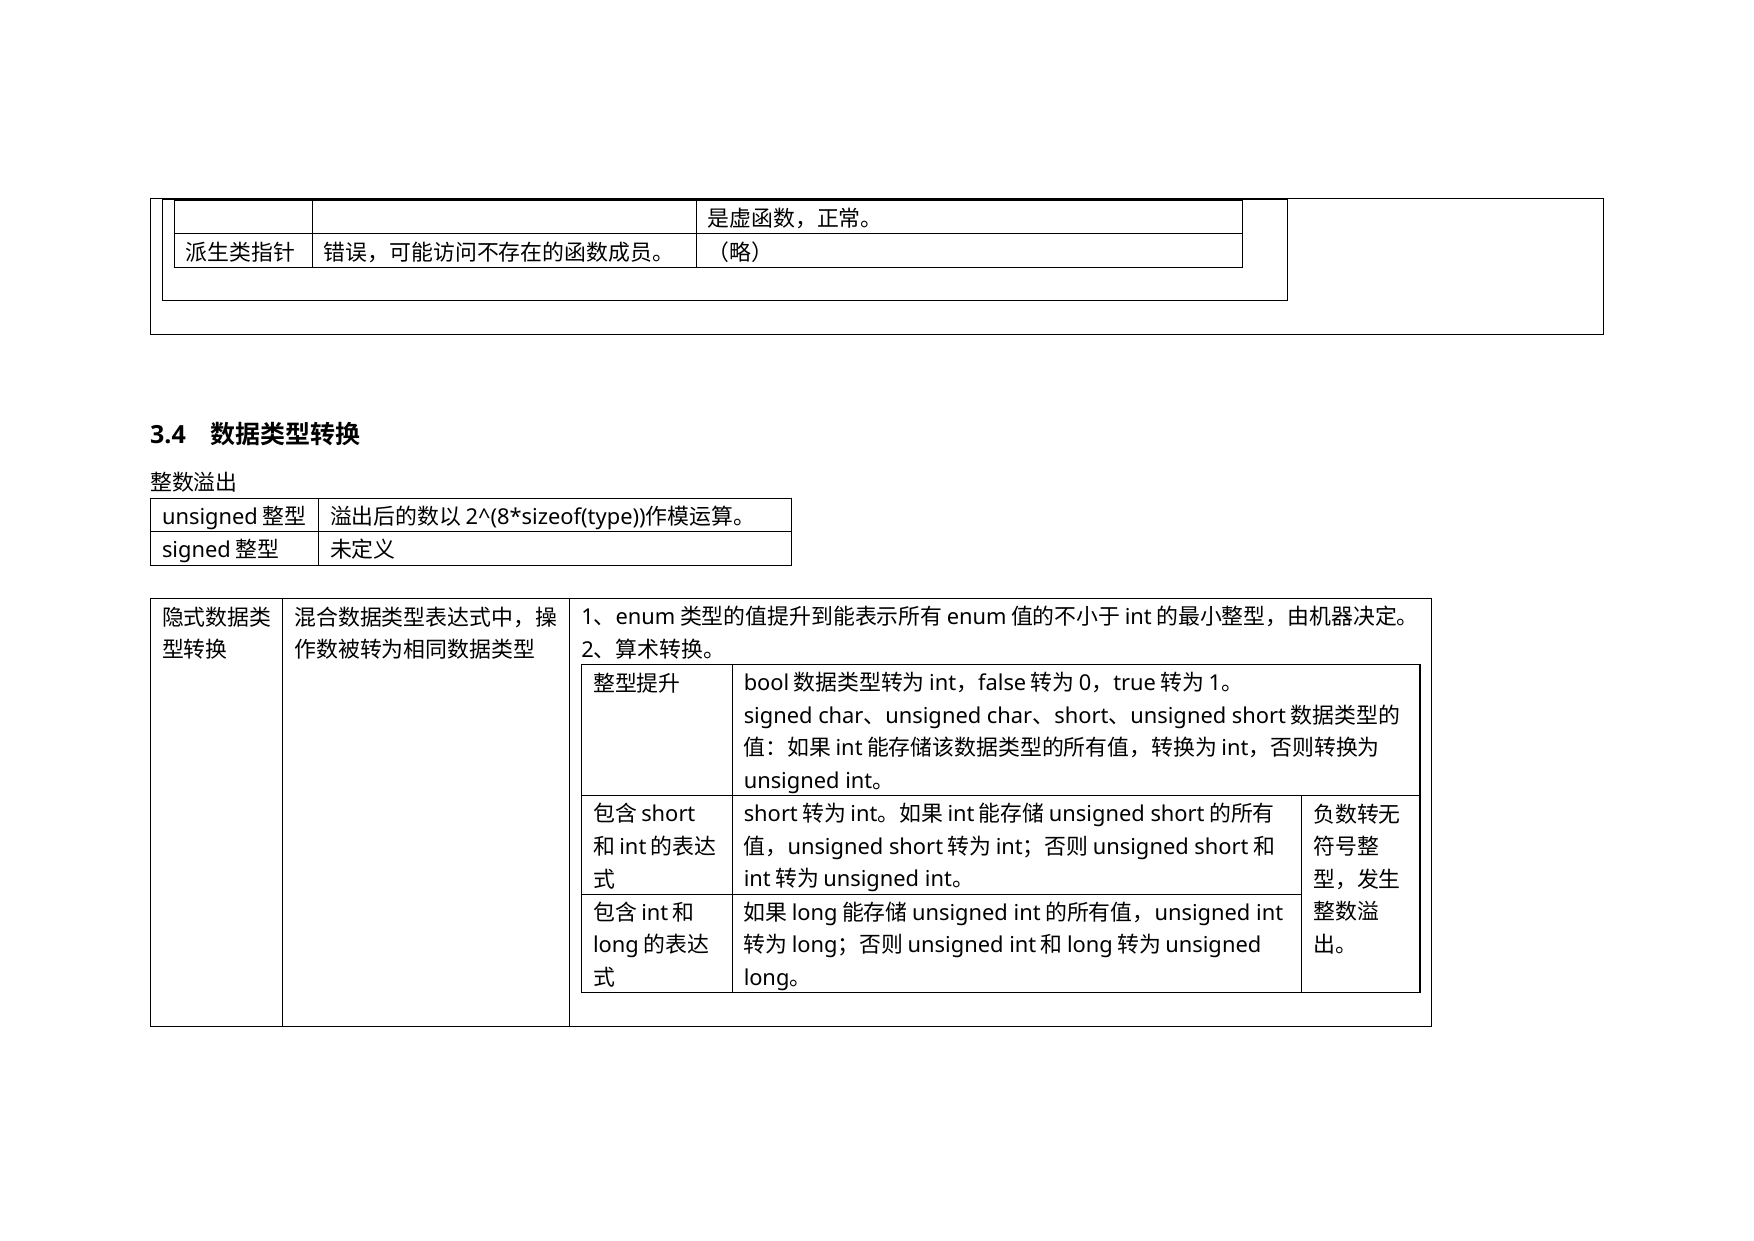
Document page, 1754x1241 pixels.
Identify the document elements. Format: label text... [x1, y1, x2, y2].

table_cell signed整型 [151, 532, 318, 564]
table_cell 未定义 [319, 532, 791, 564]
subtitle 数据类型转换 [150, 400, 1604, 465]
text 整数溢出 [150, 465, 1604, 497]
table_header 混合数据类型表达式中，操作数被转为相同数据类型 [283, 599, 569, 1026]
table_header 1、enum类型的值提升到能表示所有enum值的不小于int的最小整型，由机器决定。 2、算术转换。 [570, 599, 1431, 1026]
table_header 隐式数据类型转换 [151, 599, 282, 1026]
table_header unsigned整型 [151, 499, 318, 531]
table_header 溢出后的数以2^(8*sizeof(type))作模运算。 [319, 499, 791, 531]
table_cell 类和类的关系：继承 1、派生类不继承基类的构造函数、析构函数、赋值运算符函数。 [151, 199, 1603, 334]
